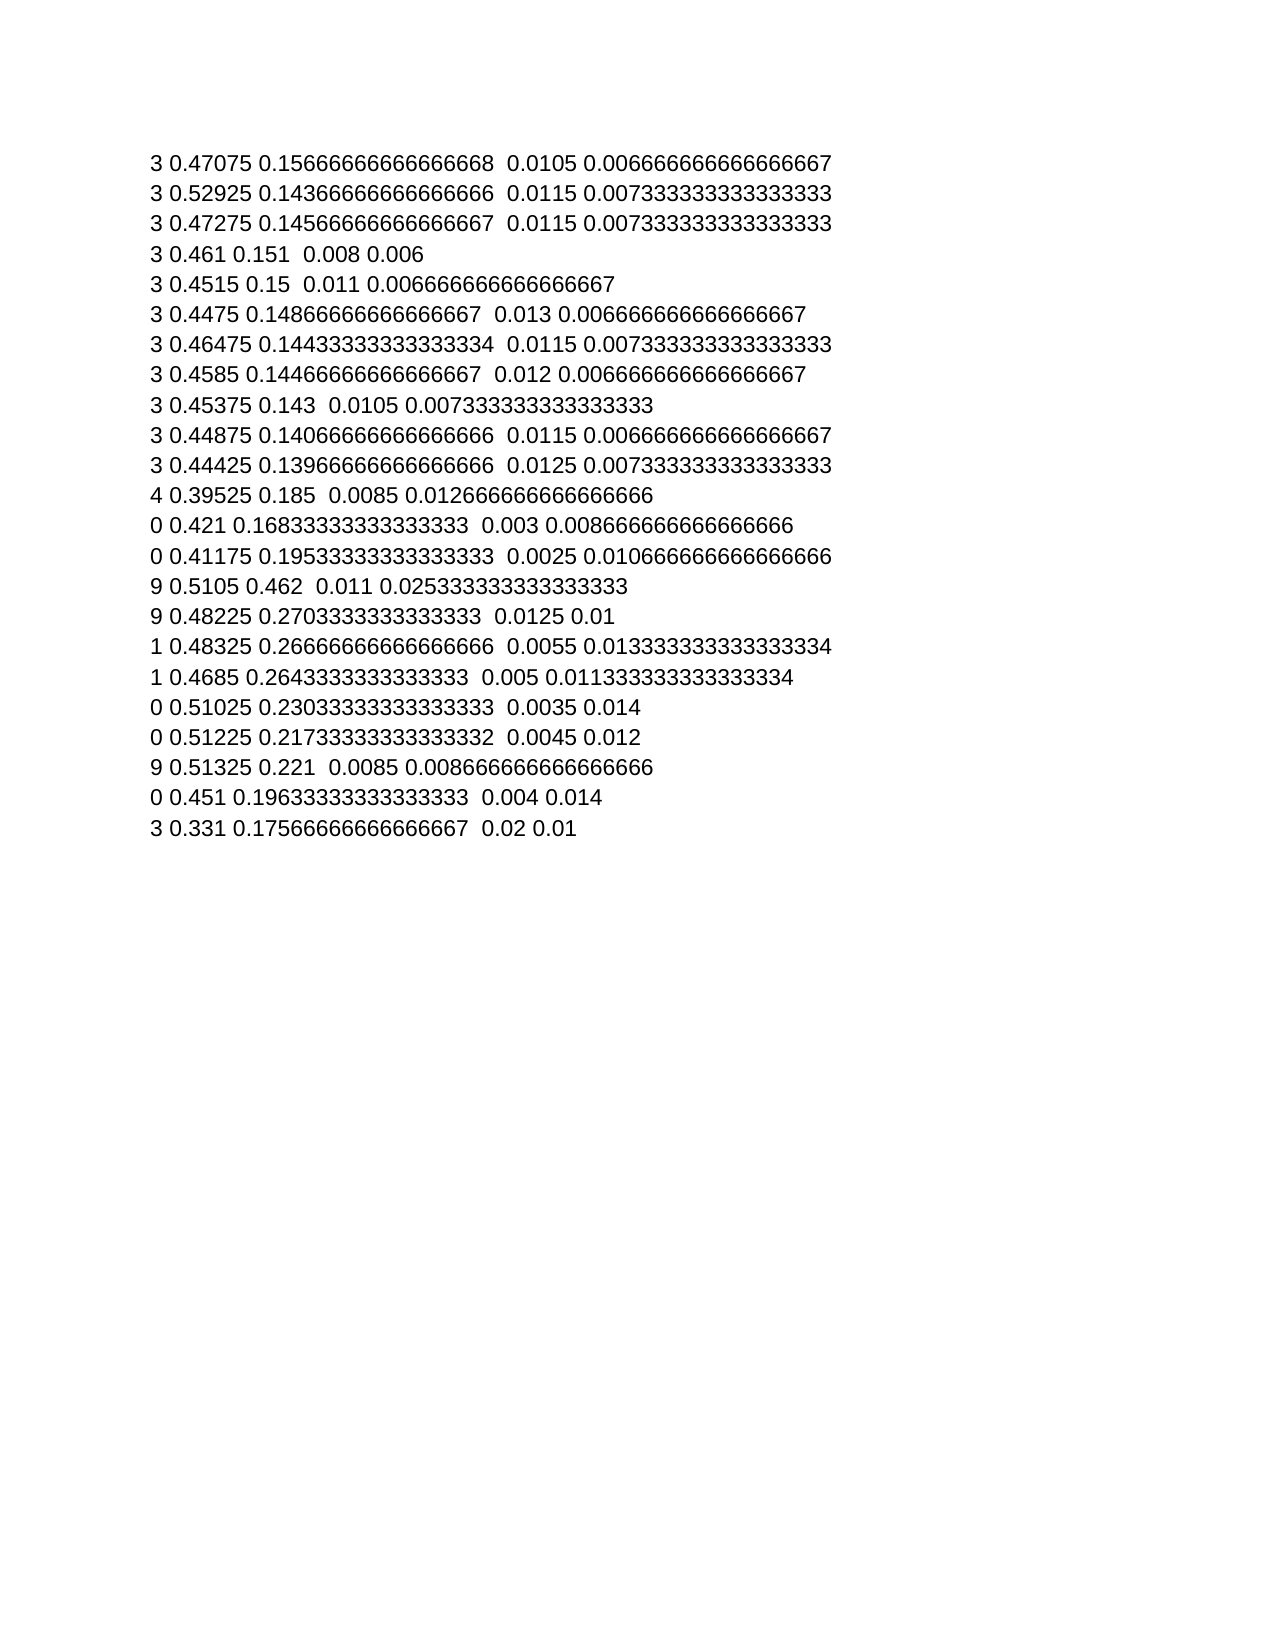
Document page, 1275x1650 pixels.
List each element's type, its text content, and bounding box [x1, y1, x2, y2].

text 0 0.51025 0.23033333333333333 0.0035 0.014 [150, 694, 1125, 720]
text 1 0.4685 0.2643333333333333 0.005 0.011333333333333334 [150, 663, 1125, 690]
text 9 0.48225 0.2703333333333333 0.0125 0.01 [150, 603, 1125, 629]
text 3 0.47275 0.14566666666666667 0.0115 0.007333333333333333 [150, 210, 1125, 237]
text 3 0.44875 0.14066666666666666 0.0115 0.006666666666666667 [150, 422, 1125, 448]
text 3 0.4585 0.14466666666666667 0.012 0.006666666666666667 [150, 361, 1125, 388]
text 0 0.41175 0.19533333333333333 0.0025 0.010666666666666666 [150, 543, 1125, 569]
text 3 0.52925 0.14366666666666666 0.0115 0.007333333333333333 [150, 180, 1125, 207]
text 1 0.48325 0.26666666666666666 0.0055 0.013333333333333334 [150, 633, 1125, 660]
text 9 0.51325 0.221 0.0085 0.008666666666666666 [150, 754, 1125, 781]
text 3 0.44425 0.13966666666666666 0.0125 0.007333333333333333 [150, 452, 1125, 478]
text 3 0.4515 0.15 0.011 0.006666666666666667 [150, 271, 1125, 297]
text 0 0.451 0.19633333333333333 0.004 0.014 [150, 784, 1125, 811]
text 3 0.4475 0.14866666666666667 0.013 0.006666666666666667 [150, 301, 1125, 327]
text 3 0.461 0.151 0.008 0.006 [150, 241, 1125, 267]
text 3 0.46475 0.14433333333333334 0.0115 0.007333333333333333 [150, 331, 1125, 358]
text 0 0.421 0.16833333333333333 0.003 0.008666666666666666 [150, 512, 1125, 539]
text 9 0.5105 0.462 0.011 0.025333333333333333 [150, 573, 1125, 599]
text 3 0.331 0.17566666666666667 0.02 0.01 [150, 814, 1125, 841]
text 3 0.47075 0.15666666666666668 0.0105 0.006666666666666667 [150, 150, 1125, 176]
text 0 0.51225 0.21733333333333332 0.0045 0.012 [150, 724, 1125, 750]
text 3 0.45375 0.143 0.0105 0.007333333333333333 [150, 392, 1125, 418]
text 4 0.39525 0.185 0.0085 0.012666666666666666 [150, 482, 1125, 509]
